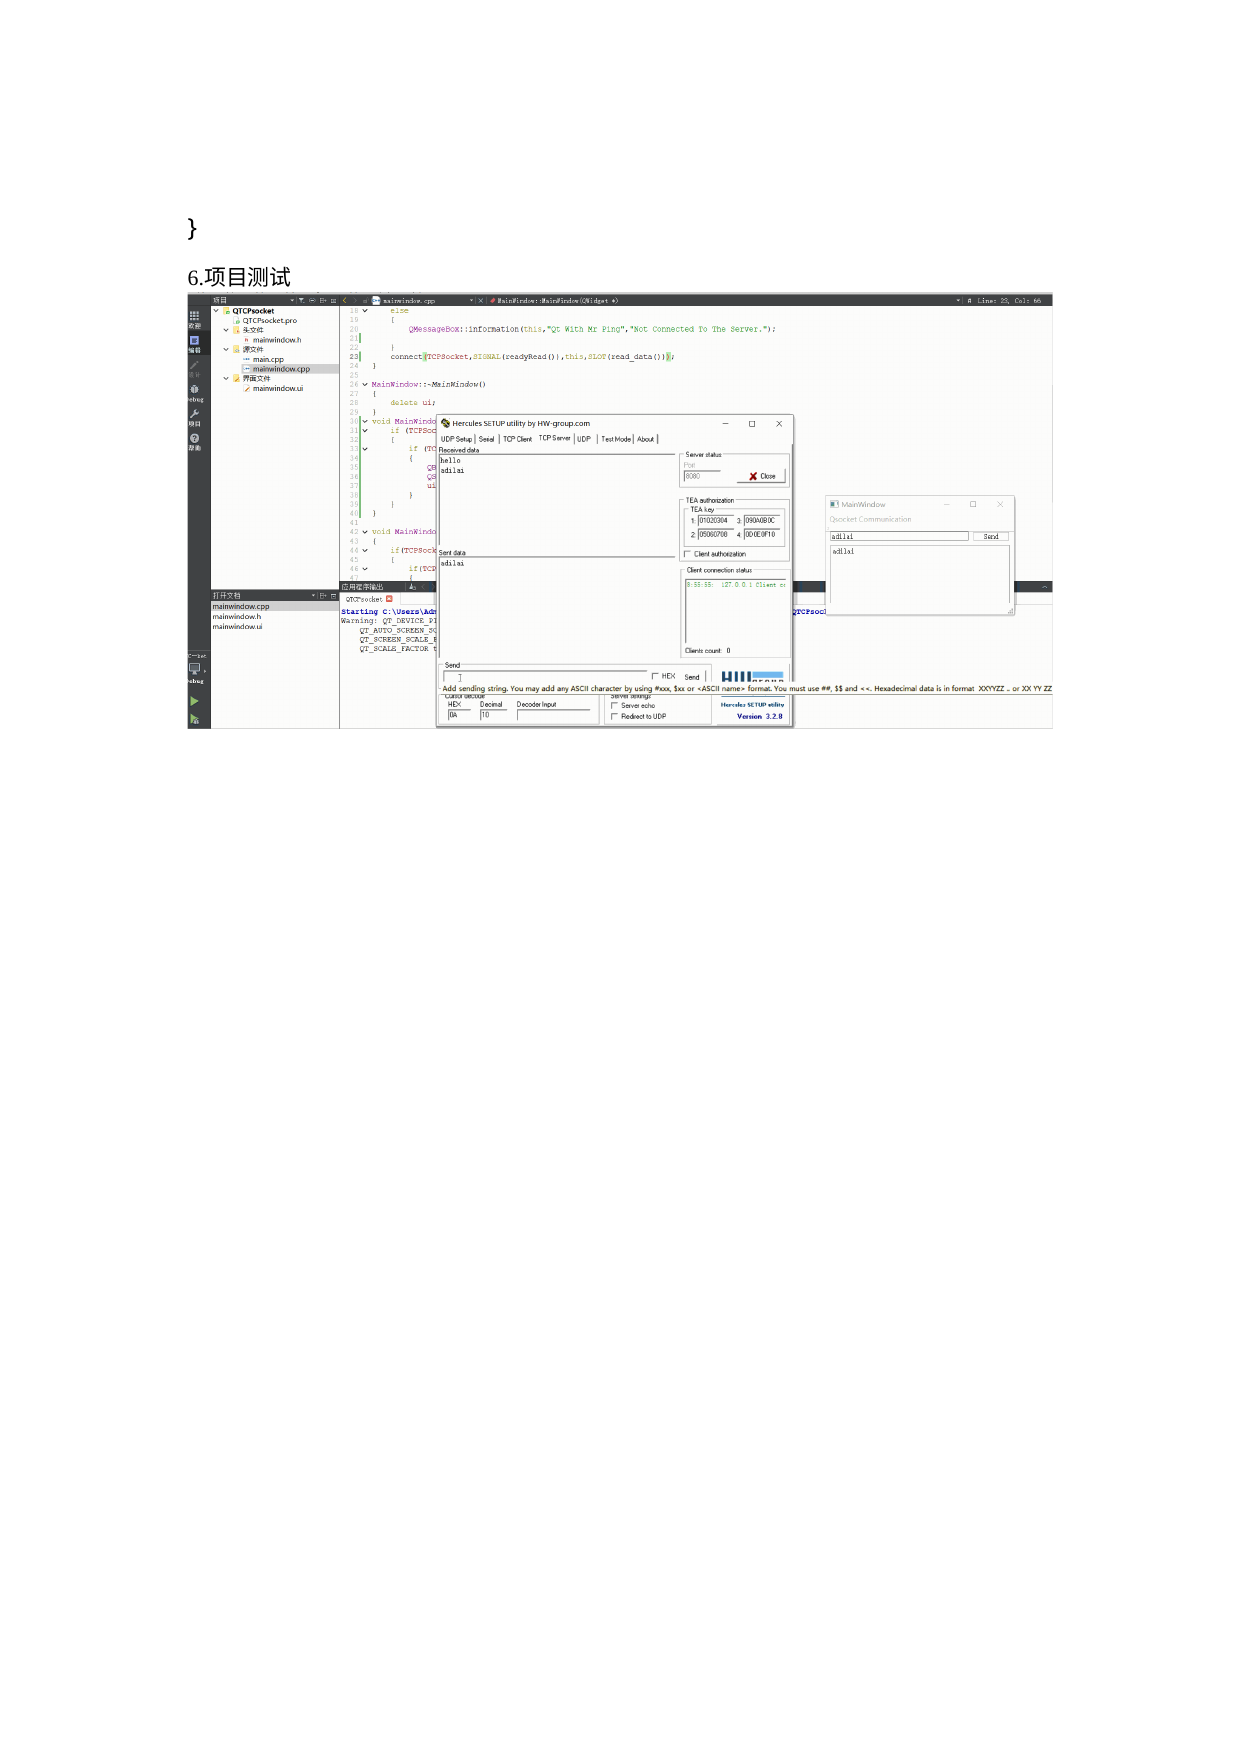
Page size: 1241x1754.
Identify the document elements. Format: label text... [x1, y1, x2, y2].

text 6.项目测试 [187, 259, 1053, 292]
text } [187, 194, 1053, 259]
picture [187, 292, 1053, 729]
